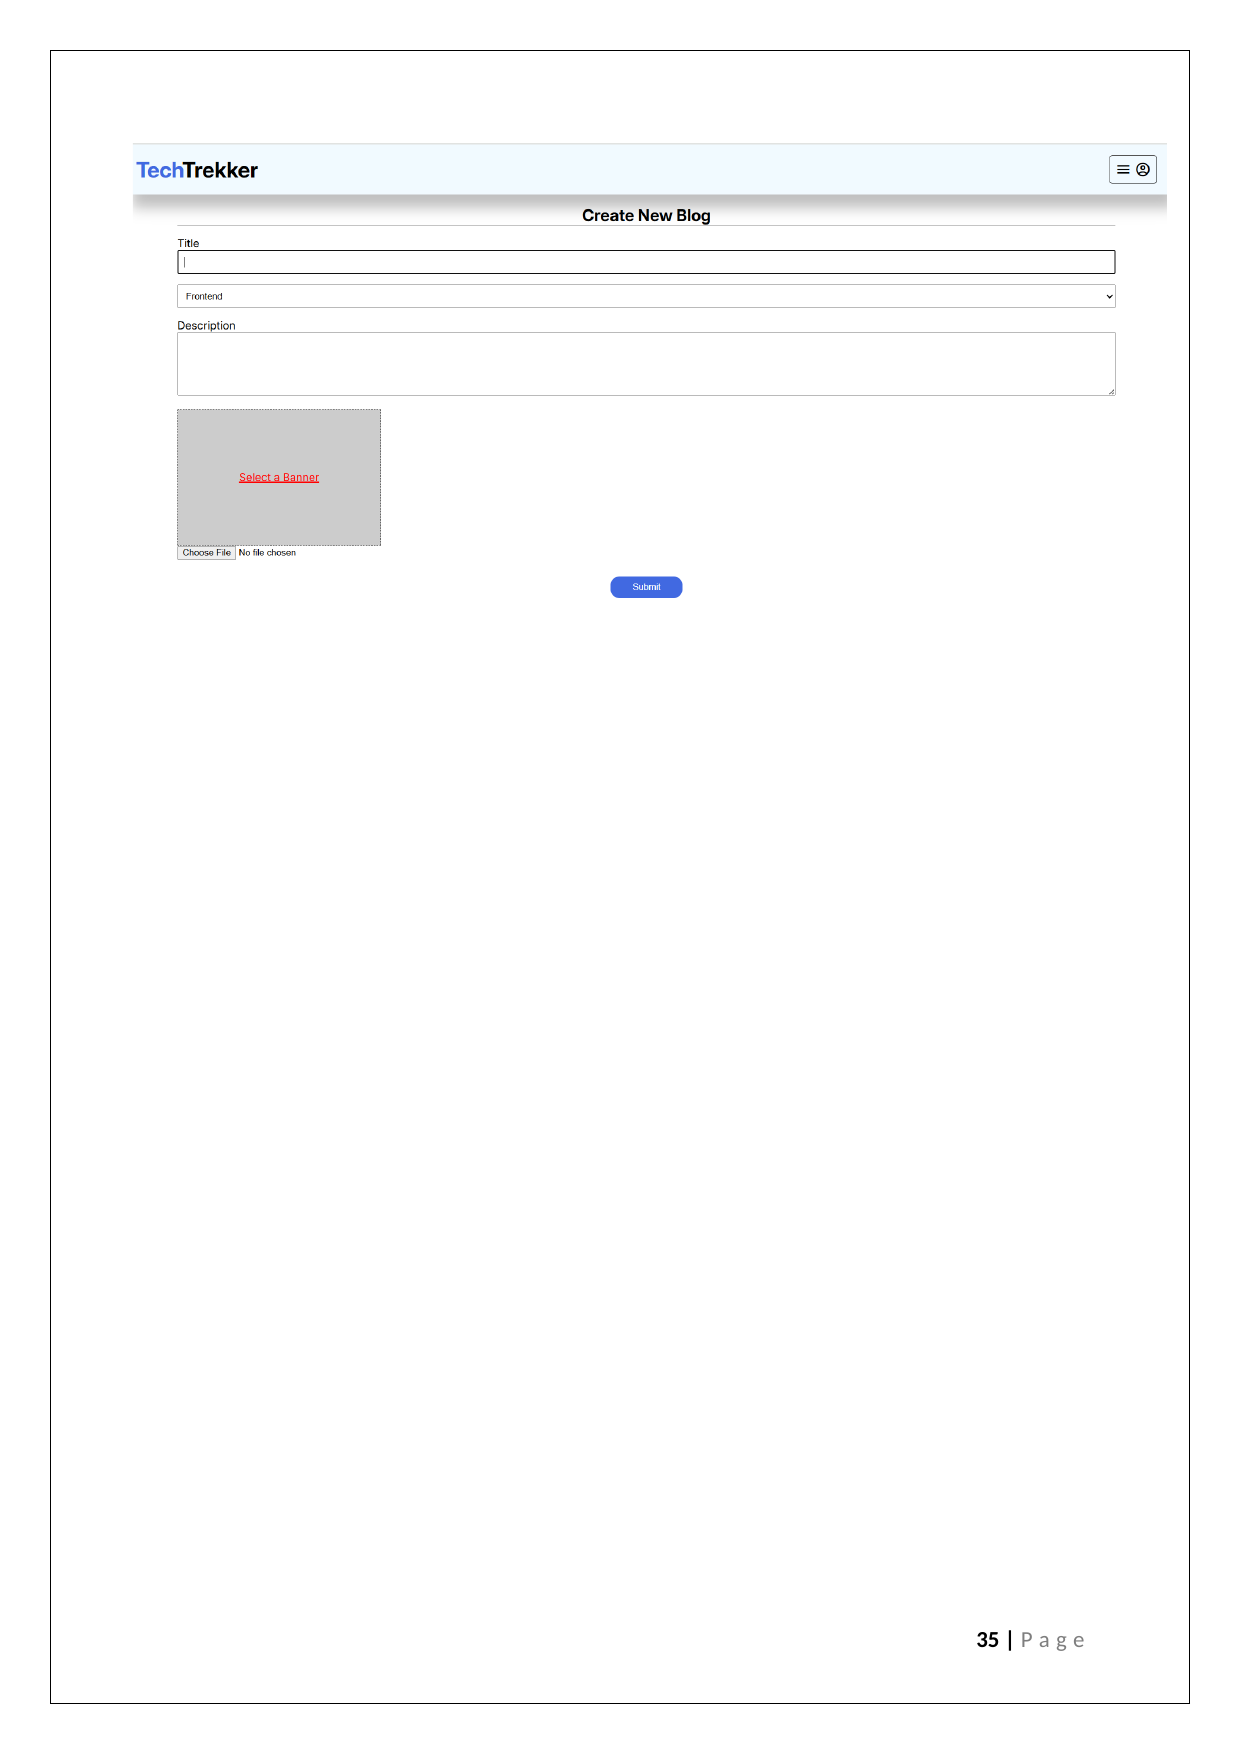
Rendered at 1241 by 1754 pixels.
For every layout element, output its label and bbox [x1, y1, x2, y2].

picture [132, 143, 1167, 637]
